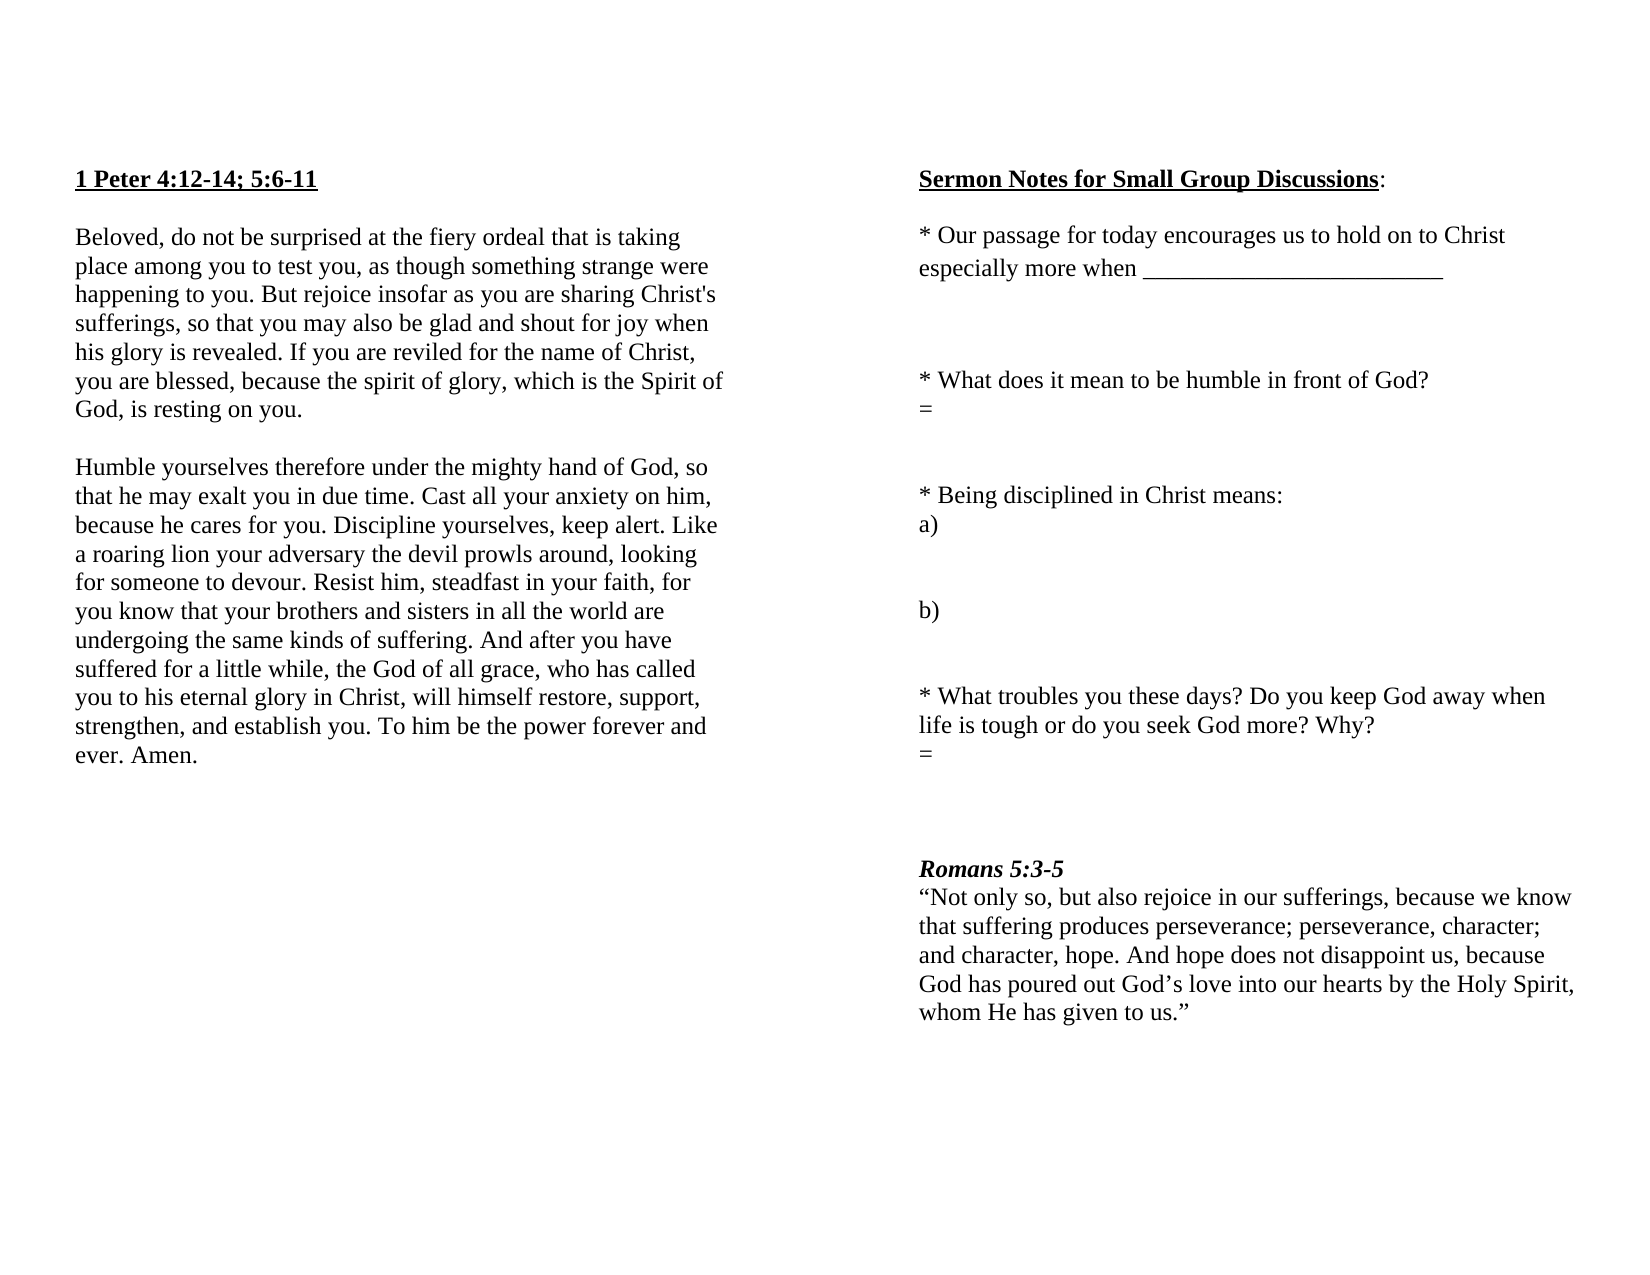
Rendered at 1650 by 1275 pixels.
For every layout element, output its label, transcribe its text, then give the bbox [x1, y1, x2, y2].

text * What troubles you these days? Do you keep God away when life is tough or do you seek God more? Why? [919, 681, 1575, 739]
text = [919, 394, 1575, 422]
text Humble yourselves therefore under the mighty hand of God, so that he may exalt you in due time. Cast all your anxiety on him, because he cares for you. Discipline yourselves, keep alert. Like a roaring lion your adversary the devil prowls around, looking for someone to devour. Resist him, steadfast in your faith, for you know that your brothers and sisters in all the world are undergoing the same kinds of suffering. And after you have suffered for a little while, the God of all grace, who has called you to his eternal glory in Christ, will himself restore, support, strengthen, and establish you. To him be the power forever and ever. Amen. [75, 452, 731, 769]
text Sermon Notes for Small Group Discussions: [919, 164, 1575, 193]
text * What does it mean to be humble in front of God? [919, 365, 1575, 394]
text Romans 5:3-5 [919, 854, 1575, 882]
text = [919, 739, 1575, 767]
text Beloved, do not be surprised at the fiery ordeal that is taking place among you to test you, as though something strange were happening to you. But rejoice insofar as you are sharing Christ's sufferings, so that you may also be glad and shout for joy when his glory is revealed. If you are reviled for the name of Christ, you are blessed, because the spirit of glory, which is the Spirit of God, is resting on you. [75, 222, 731, 423]
text “Not only so, but also rejoice in our sufferings, because we know that suffering produces perseverance; perseverance, character; and character, hope. And hope does not disappoint us, because God has poured out God’s love into our hearts by the Holy Spirit, whom He has given to us.” [919, 882, 1575, 1026]
text b) [919, 595, 1575, 624]
text * Being disciplined in Christ means: [919, 480, 1575, 509]
text 1 Peter 4:12-14; 5:6-11 [75, 164, 731, 193]
text a) [919, 509, 1575, 537]
text * Our passage for today encourages us to hold on to Christ especially more when ________________________ [919, 220, 1575, 282]
